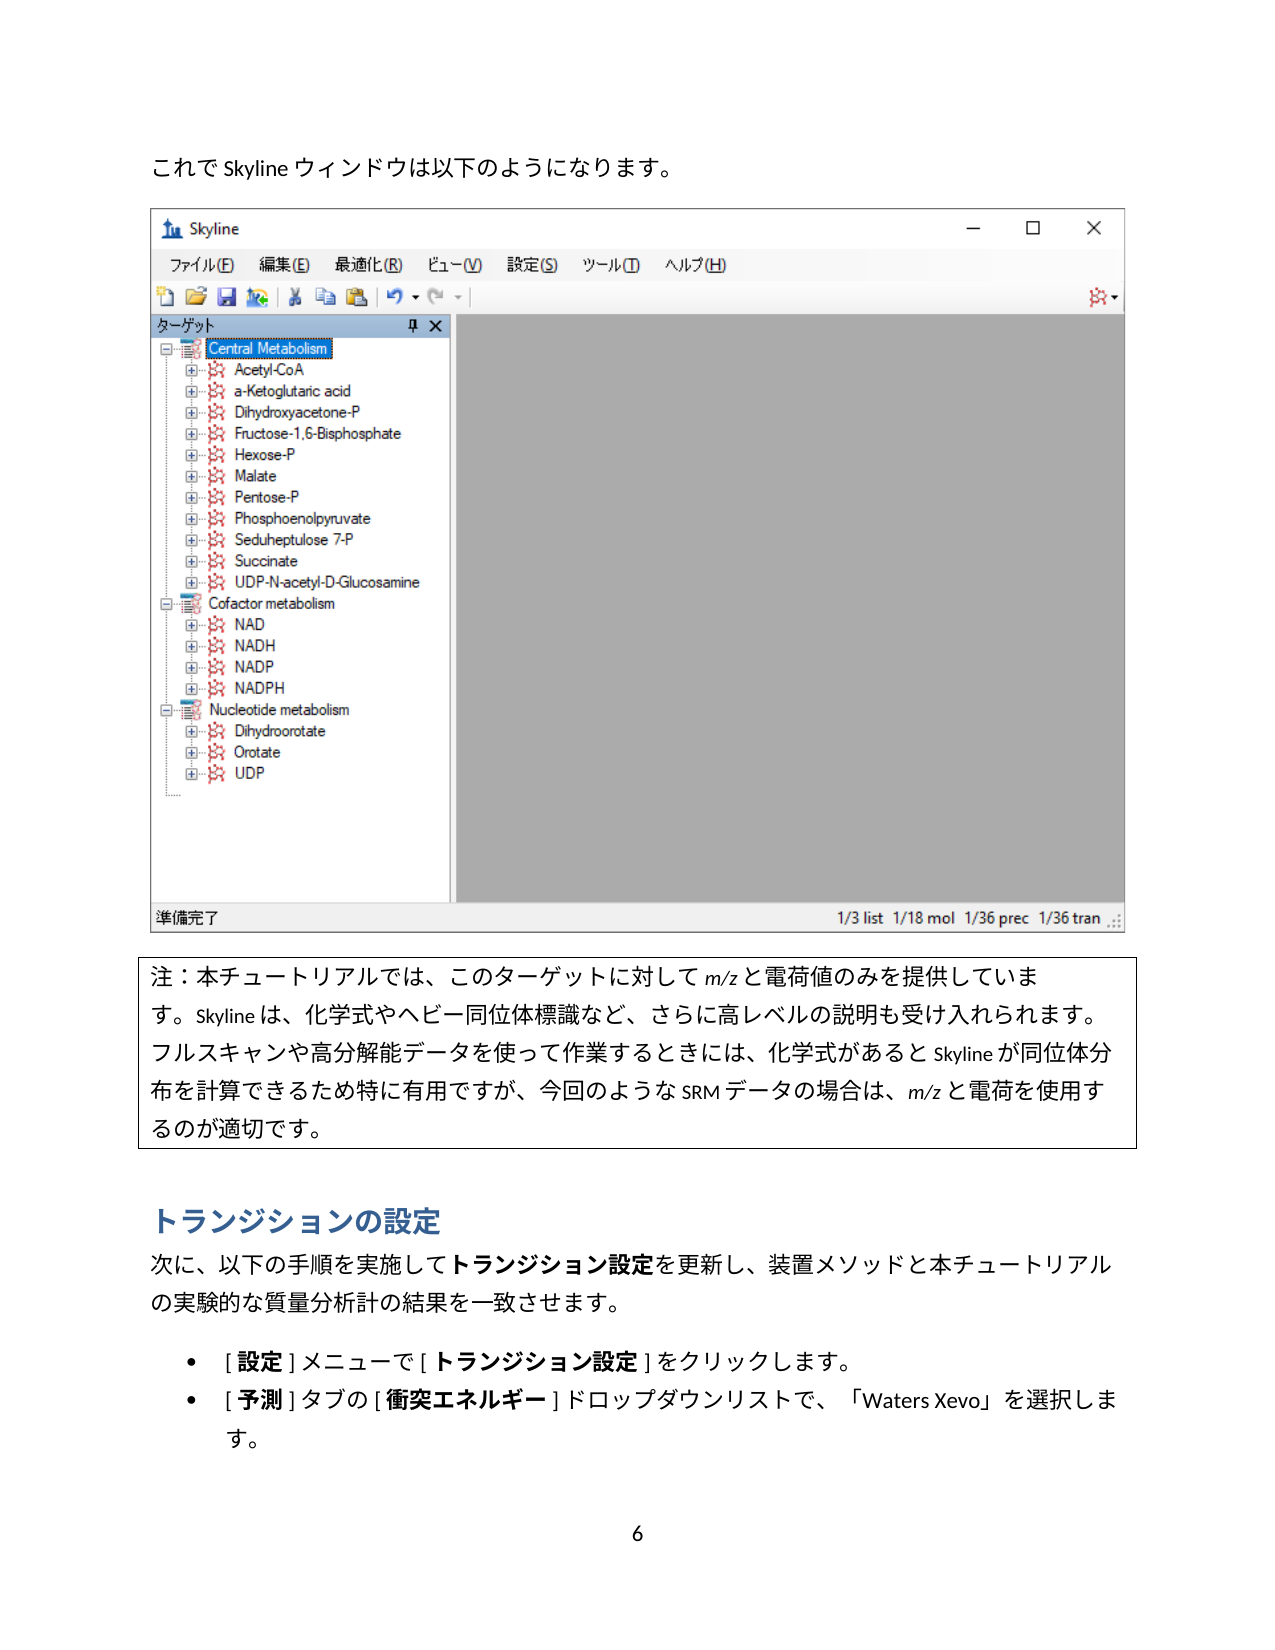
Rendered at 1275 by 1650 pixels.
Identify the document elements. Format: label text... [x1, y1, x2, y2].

table_header 注：本チュートリアルでは、このターゲットに対してm/zと電荷値のみを提供しています。Skylineは、化学式やヘビー同位体標識など、さらに高レベルの説明も受け入れられます。フルスキャンや高分解能データを使って作業するときには、化学式があるとSkylineが同位体分布を計算できるため特に有用ですが、今回のようなSRMデータの場合は、m/zと電荷を使用するのが適切です。 [139, 958, 1136, 1148]
list [ 予測 ] タブの [ 衝突エネルギー ] ドロップダウンリストで、「Waters Xevo」を選択します。 [187, 1382, 1125, 1454]
subtitle トランジションの設定 [150, 1199, 1125, 1241]
text 次に、以下の手順を実施してトランジション設定を更新し、装置メソッドと本チュートリアルの実験的な質量分析計の結果を一致させます。 [150, 1247, 1125, 1318]
list [ 設定 ] メニューで [ トランジション設定 ] をクリックします。 [187, 1344, 1125, 1377]
picture [150, 208, 1125, 933]
text これでSkylineウィンドウは以下のようになります。 [150, 150, 1125, 183]
